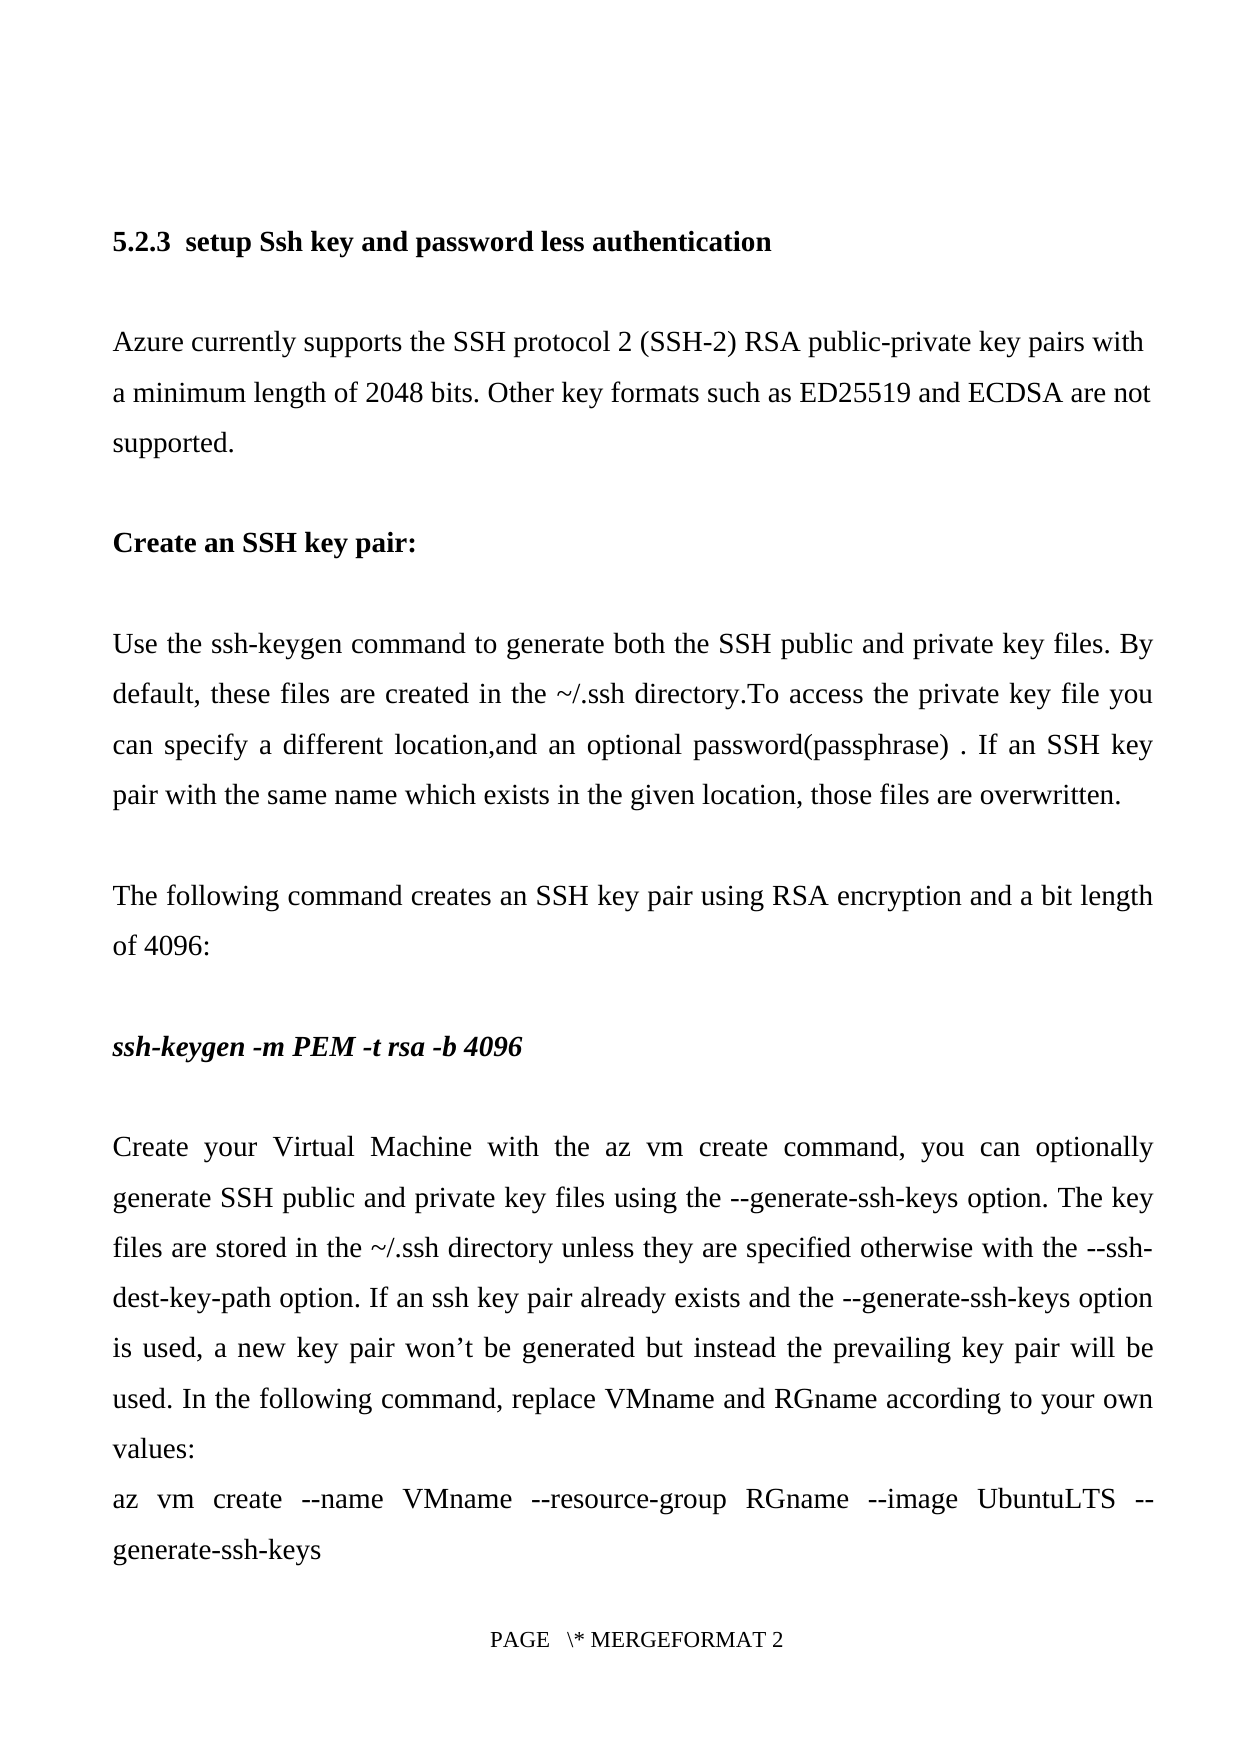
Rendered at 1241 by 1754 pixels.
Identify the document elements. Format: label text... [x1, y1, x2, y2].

text az vm create --name VMname --resource-group RGname --image UbuntuLTS --generate-ssh-keys [112, 1482, 1155, 1565]
text The following command creates an SSH key pair using RSA encryption and a bit length of 4096: [112, 878, 1155, 962]
text Create an SSH key pair: [112, 526, 1155, 559]
text Azure currently supports the SSH protocol 2 (SSH-2) RSA public-private key pairs with a minimum length of 2048 bits. Other key formats such as ED25519 and ECDSA are not supported. [112, 324, 1155, 458]
text ssh-keygen -m PEM -t rsa -b 4096 [112, 1029, 1155, 1062]
text Use the ssh-keygen command to generate both the SSH public and private key files. By default, these files are created in the ~/.ssh directory.To access the private key file you can specify a different location,and an optional password(passphrase) . If an SSH key pair with the same name which exists in the given location, those files are overwritten. [112, 626, 1155, 811]
text Create your Virtual Machine with the az vm create command, you can optionally generate SSH public and private key files using the --generate-ssh-keys option. The key files are stored in the ~/.ssh directory unless they are specified otherwise with the --ssh-dest-key-path option. If an ssh key pair already exists and the --generate-ssh-keys option is used, a new key pair won’t be generated but instead the prevailing key pair will be used. In the following command, replace VMname and RGname according to your own values: [112, 1129, 1155, 1465]
subtitle 5.2.3 setup Ssh key and password less authentication [112, 224, 1155, 257]
